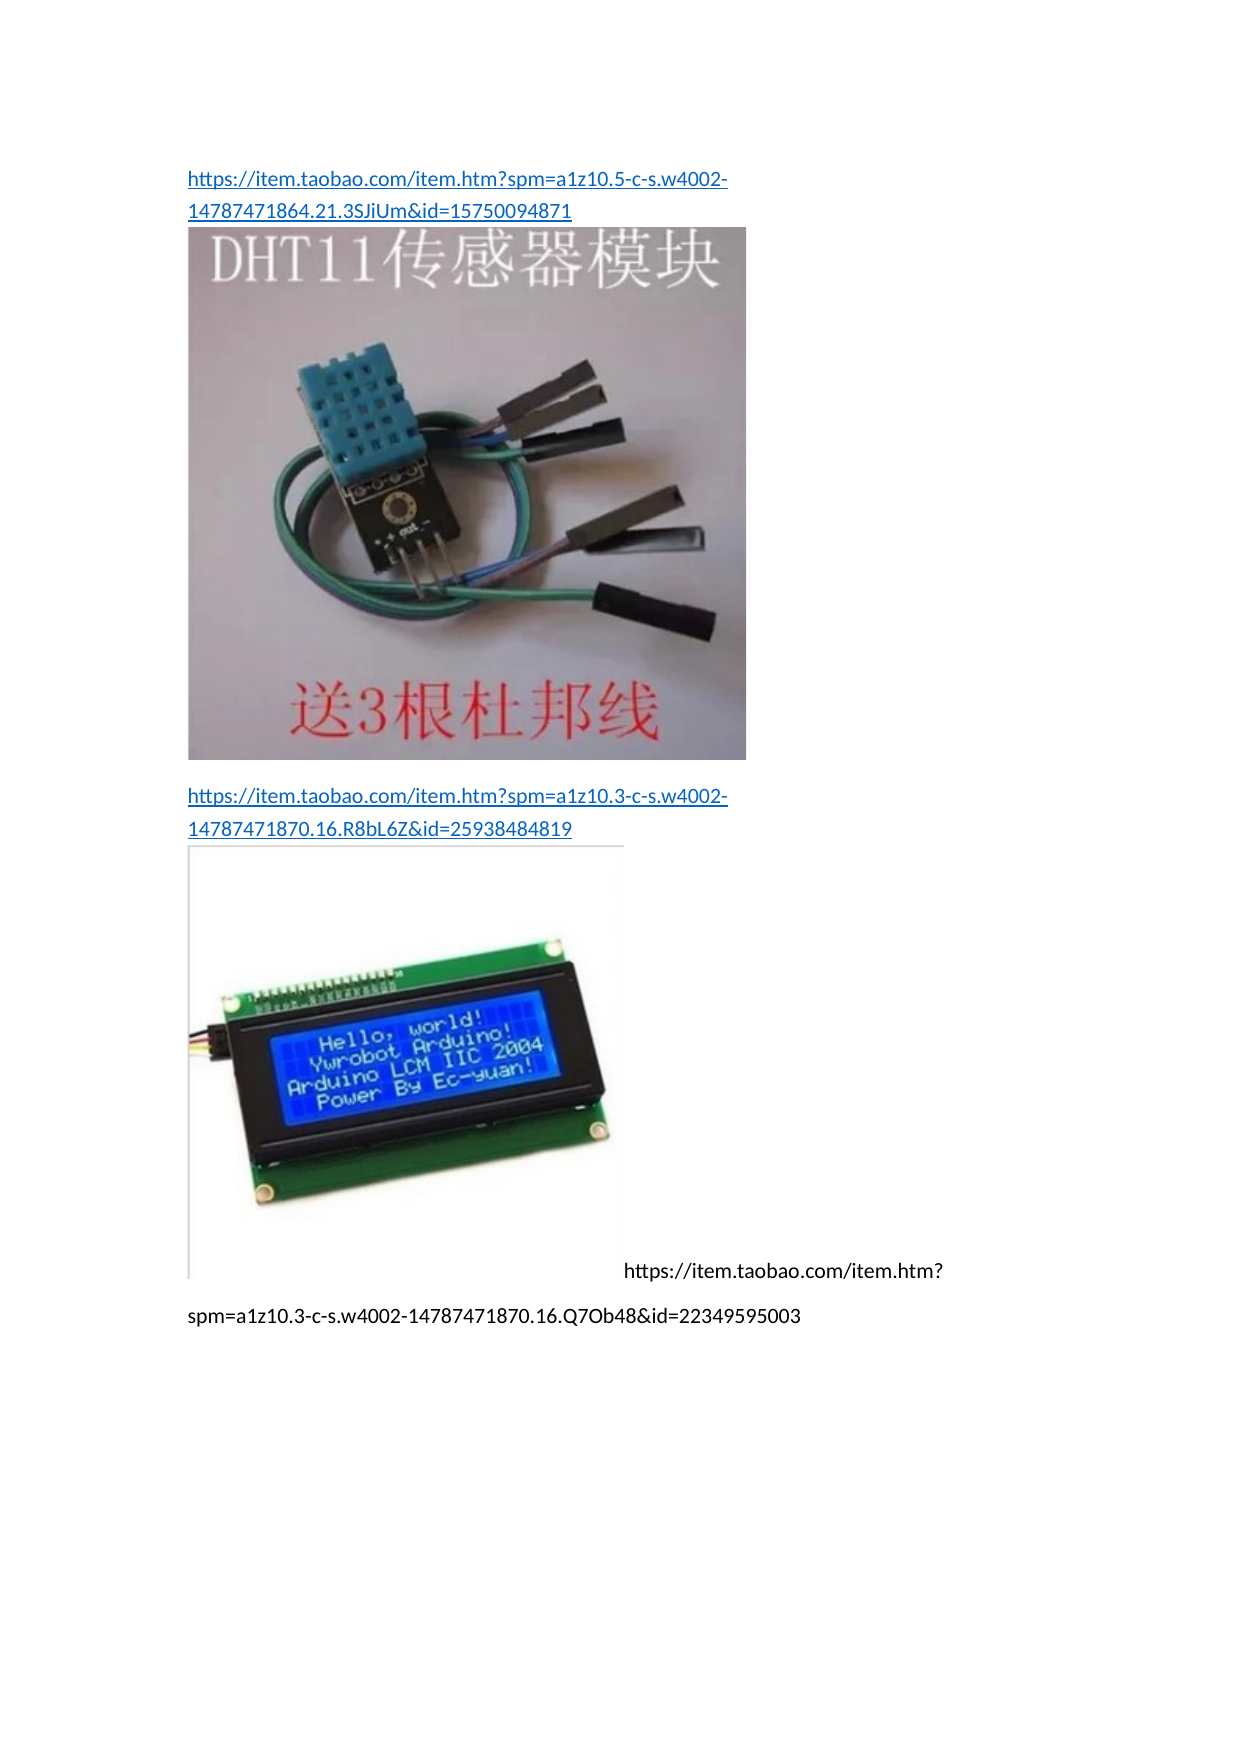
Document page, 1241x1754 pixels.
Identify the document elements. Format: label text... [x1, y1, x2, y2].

text https://item.taobao.com/item.htm?spm=a1z10.5-c-s.w4002-14787471864.21.3SJiUm&id=15750094871 [187, 162, 1053, 227]
picture [187, 227, 747, 760]
picture [187, 844, 624, 1279]
text https://item.taobao.com/item.htm?spm=a1z10.3-c-s.w4002-14787471870.16.R8bL6Z&id=25938484819 [187, 779, 1053, 844]
